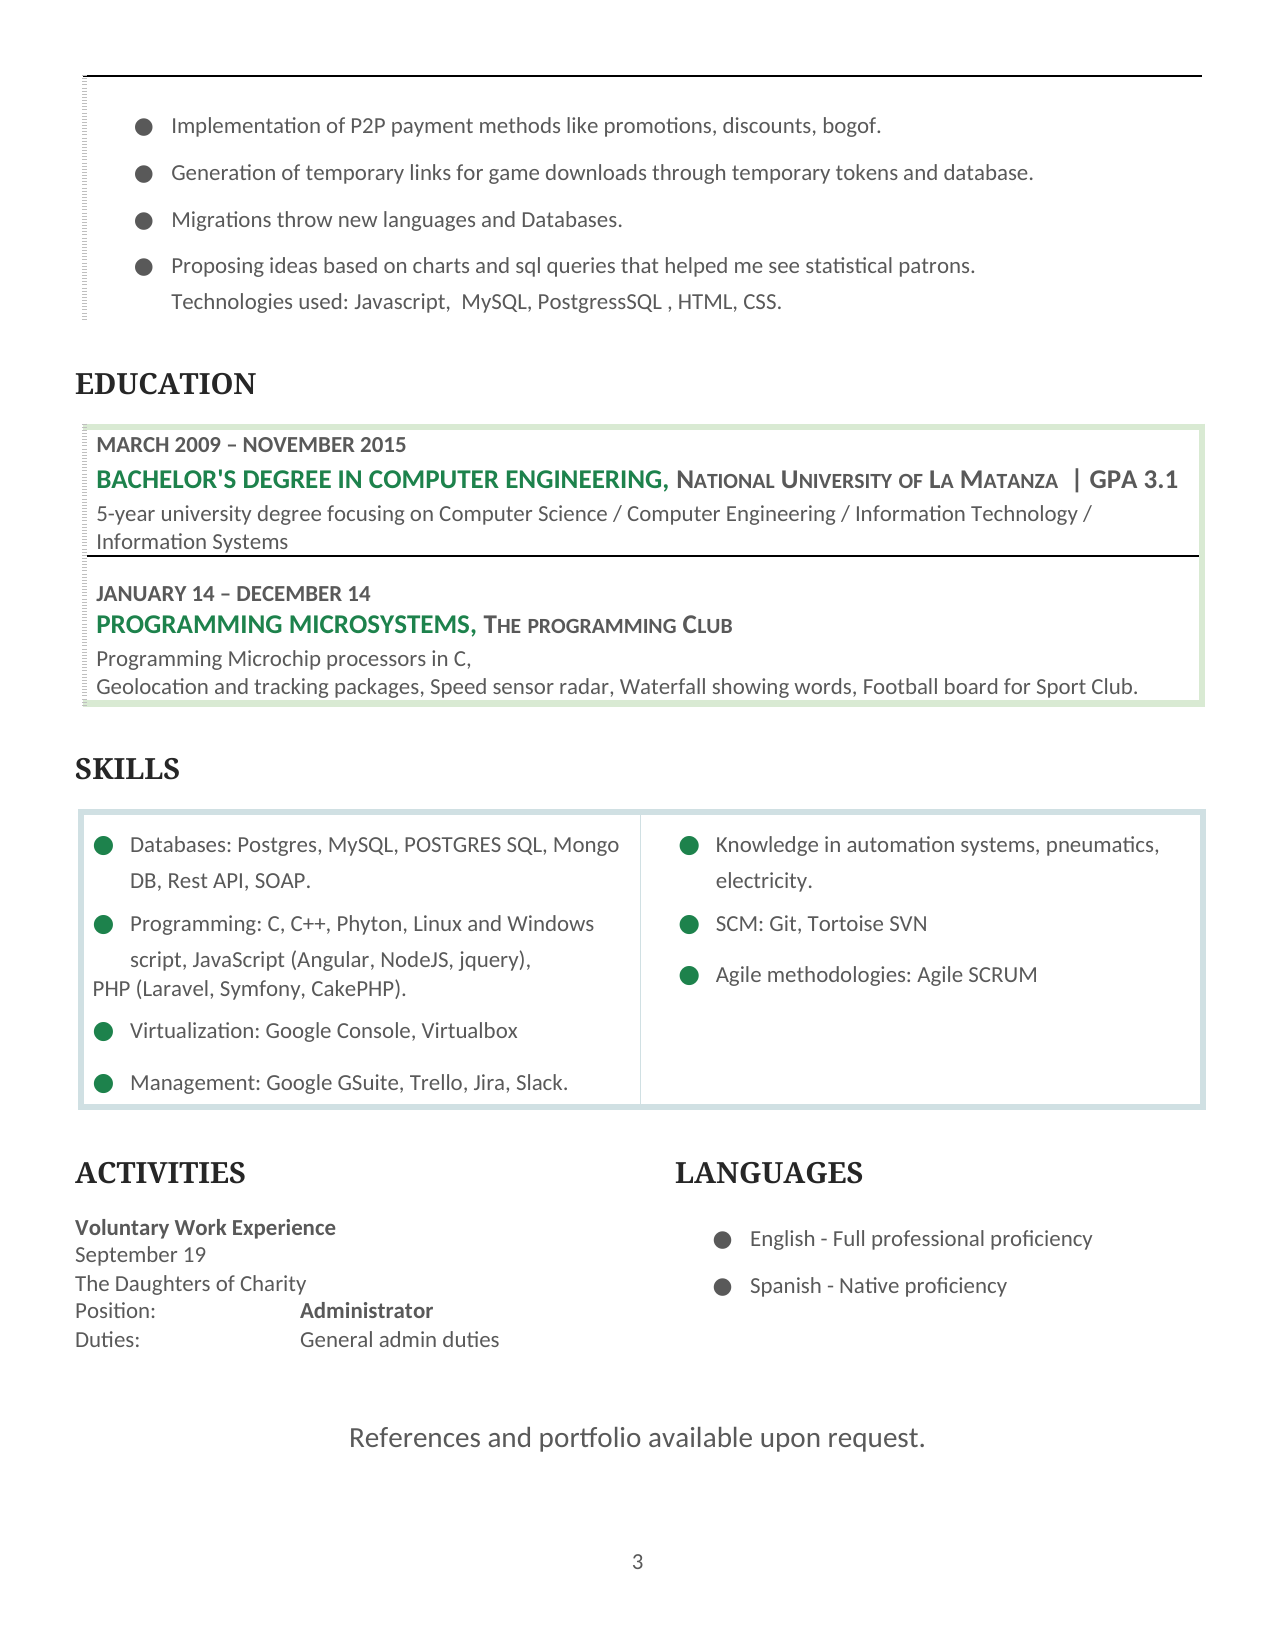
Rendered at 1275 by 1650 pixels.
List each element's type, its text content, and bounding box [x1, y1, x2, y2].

text Duties: General admin duties [75, 1325, 600, 1353]
table_header March 2009 – November 2015 Bachelor's Degree in Computer Engineering, National University of La Matanza | GPA 3.1 5-year university degree focusing on Computer Science / Computer Engineering / Information Technology / Information Systems [85, 430, 1199, 555]
text References and portfolio available upon request. [75, 1419, 1200, 1454]
subtitle Skills [75, 748, 1200, 788]
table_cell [85, 77, 1202, 315]
subtitle Languages [675, 1152, 1200, 1192]
table_header Knowledge in automation systems, pneumatics, electricity. SCM: Git, Tortoise SVN Agile methodologies: Agile SCRUM [641, 815, 1200, 1104]
list Spanish - Native proficiency [712, 1259, 1200, 1307]
table_header Databases: Postgres, MySQL, POSTGRES SQL, Mongo DB, Rest API, SOAP. Programming: C, C++, Phyton, Linux and Windows script, JavaScript (Angular, NodeJS, jquery), PHP (Laravel, Symfony, CakePHP). Virtualization: Google Console, Virtualbox Management: Google GSuite, Trello, Jira, Slack. [84, 815, 640, 1104]
text September 19 [75, 1241, 600, 1269]
text Voluntary Work Experience [75, 1213, 600, 1241]
text The Daughters of Charity [75, 1269, 600, 1297]
table_cell January 14 – December 14 Programming Microsystems, The programming Club Programming Microchip processors in C, Geolocation and tracking packages, Speed sensor radar, Waterfall showing words, Football board for Sport Club. [85, 556, 1199, 700]
subtitle Activities [75, 1152, 600, 1192]
list English - Full professional proficiency [712, 1213, 1200, 1259]
text Position: Administrator [75, 1297, 600, 1325]
subtitle Education [75, 363, 1200, 403]
